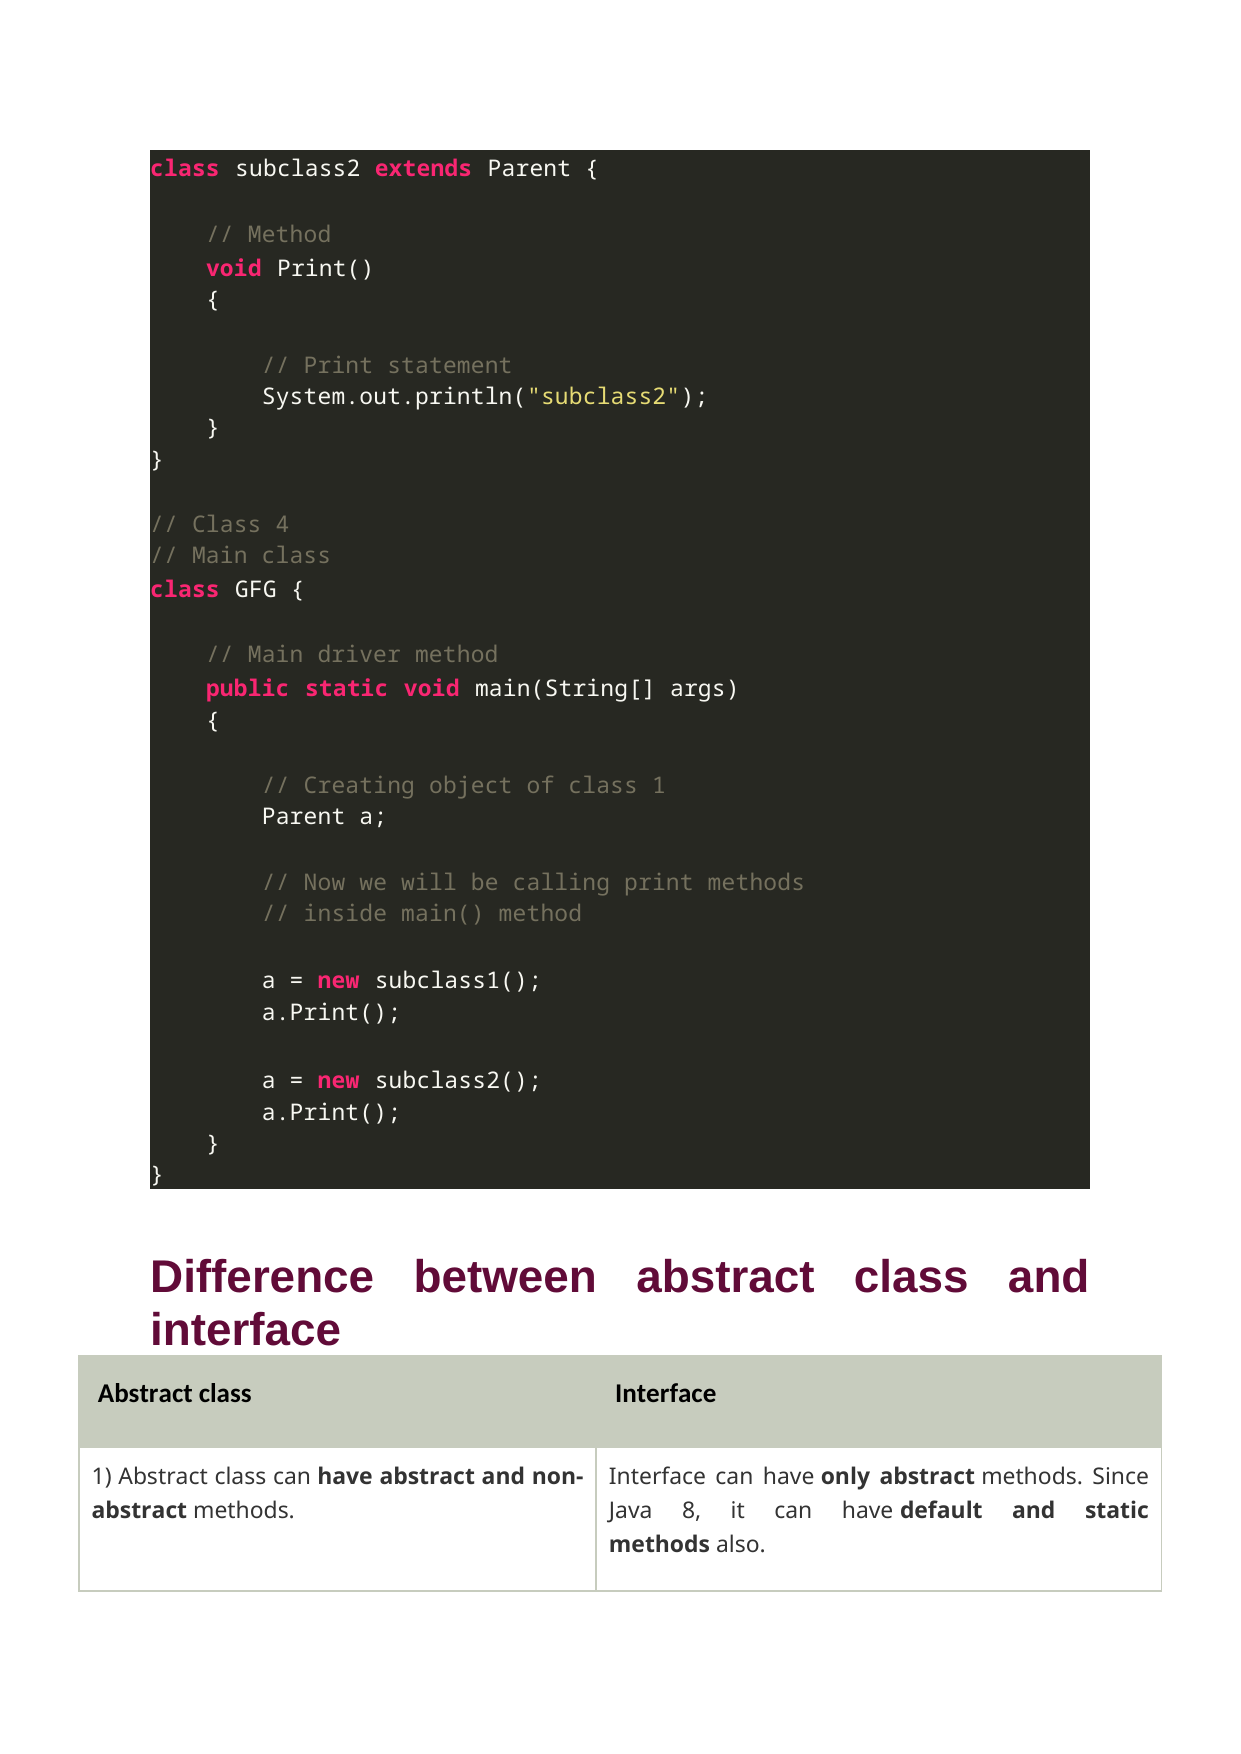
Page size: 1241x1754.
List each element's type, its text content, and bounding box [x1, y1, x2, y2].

table_header Abstract class [80, 1357, 596, 1446]
text } [150, 442, 1090, 474]
text // Main driver method [150, 638, 1090, 670]
text } [150, 1158, 1090, 1189]
text a.Print(); [150, 996, 1090, 1027]
text } [150, 411, 1090, 442]
text class subclass2 extends Parent { [150, 150, 1090, 184]
subtitle Difference between abstract class and interface [150, 1250, 1090, 1355]
text a.Print(); [150, 1096, 1090, 1127]
text System.out.println("subclass2"); [150, 380, 1090, 411]
table_header Interface [596, 1357, 1161, 1446]
text // Main class [150, 539, 1090, 570]
table_cell 1) Abstract class can have abstract and non-abstract methods. [80, 1448, 595, 1590]
text a = new subclass2(); [150, 1062, 1090, 1096]
text class GFG { [150, 570, 1090, 604]
text // Print statement [150, 349, 1090, 380]
text void Print() [150, 249, 1090, 283]
text // inside main() method [150, 897, 1090, 928]
text public static void main(String[] args) [150, 670, 1090, 704]
text { [150, 283, 1090, 315]
text // Method [150, 218, 1090, 249]
text // Class 4 [150, 508, 1090, 539]
text // Creating object of class 1 [150, 769, 1090, 800]
text // Now we will be calling print methods [150, 866, 1090, 897]
table_cell Interface can have only abstract methods. Since Java 8, it can have default and static methods also. [597, 1448, 1161, 1590]
text Parent a; [150, 800, 1090, 832]
text } [150, 1127, 1090, 1158]
text { [150, 704, 1090, 735]
text a = new subclass1(); [150, 962, 1090, 996]
